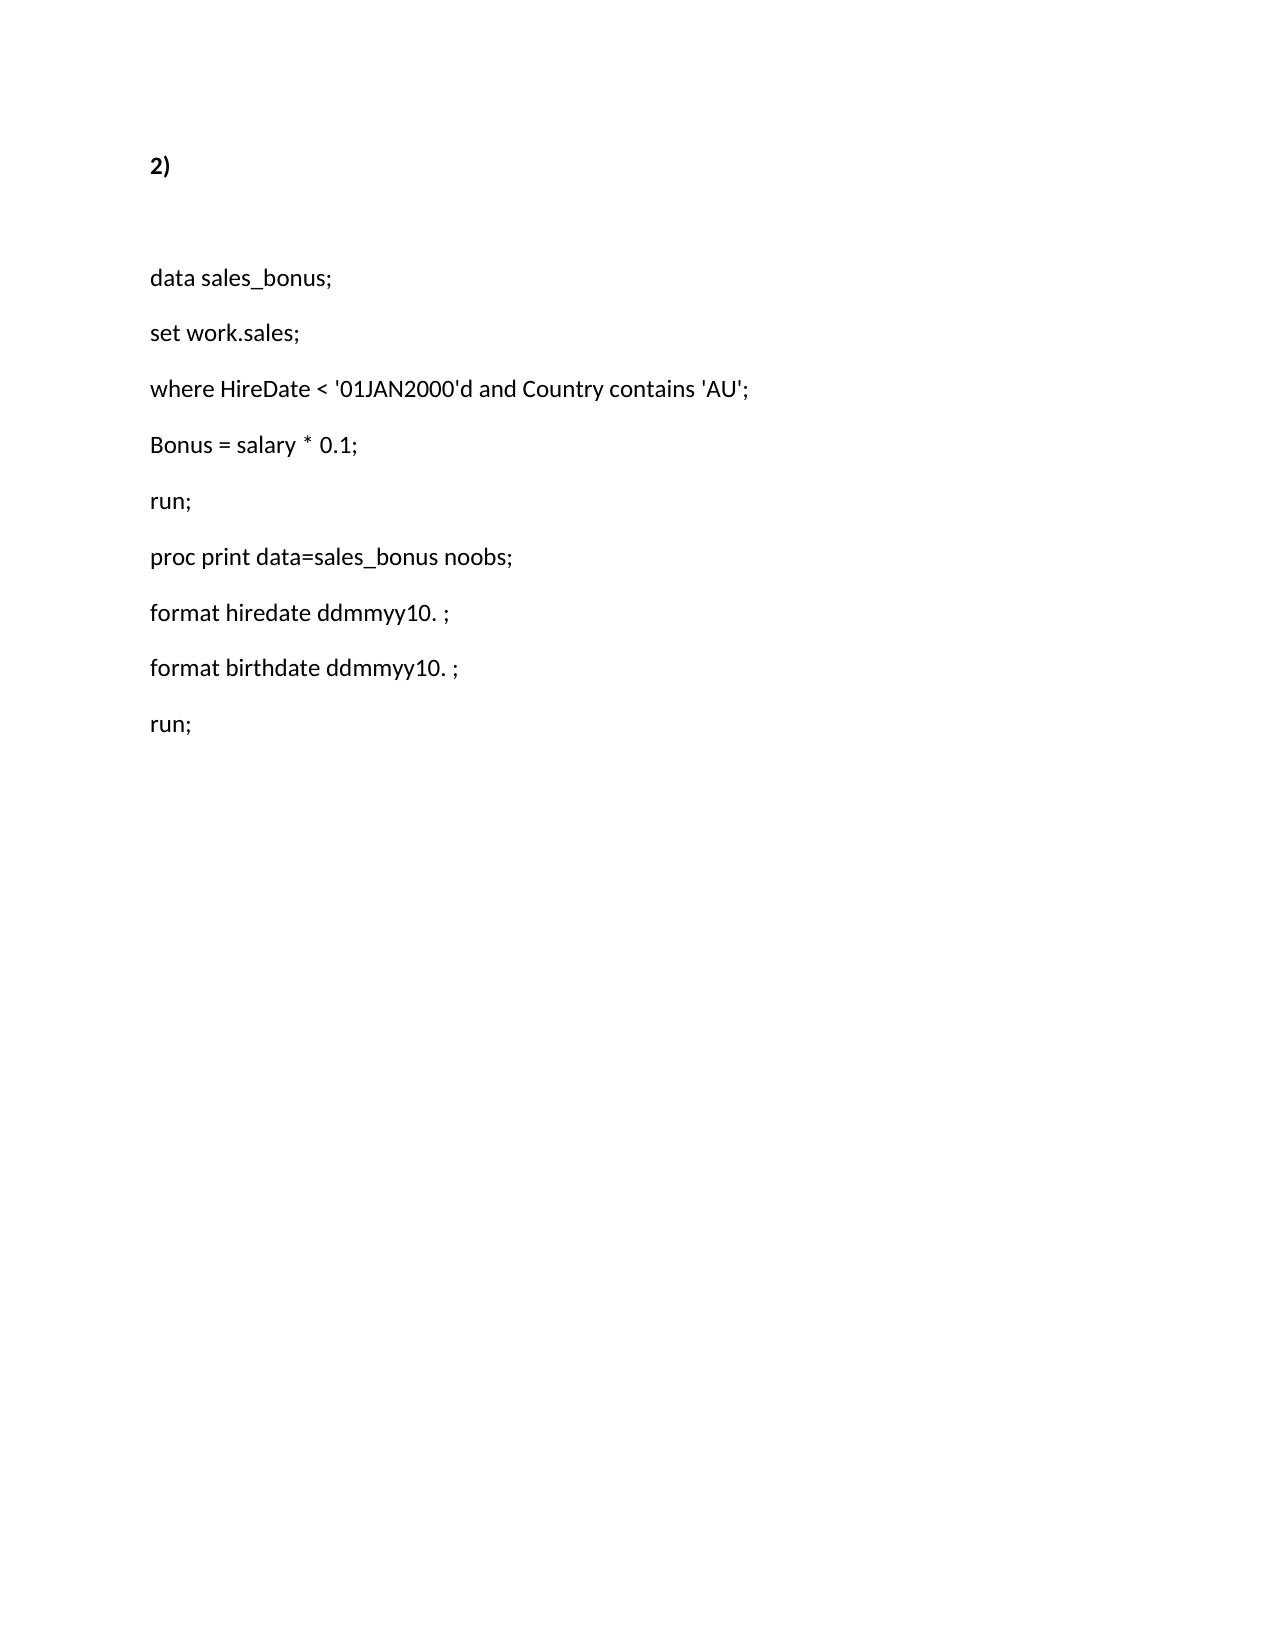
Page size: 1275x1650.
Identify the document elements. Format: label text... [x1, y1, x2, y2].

text format hiredate ddmmyy10. ; [150, 597, 1125, 627]
text data sales_bonus; [150, 262, 1125, 292]
text where HireDate < '01JAN2000'd and Country contains 'AU'; [150, 373, 1125, 404]
text set work.sales; [150, 317, 1125, 348]
text format birthdate ddmmyy10. ; [150, 652, 1125, 683]
text proc print data=sales_bonus noobs; [150, 541, 1125, 571]
text run; [150, 485, 1125, 516]
text run; [150, 708, 1125, 739]
text 2) [150, 150, 1125, 181]
text Bonus = salary * 0.1; [150, 429, 1125, 460]
